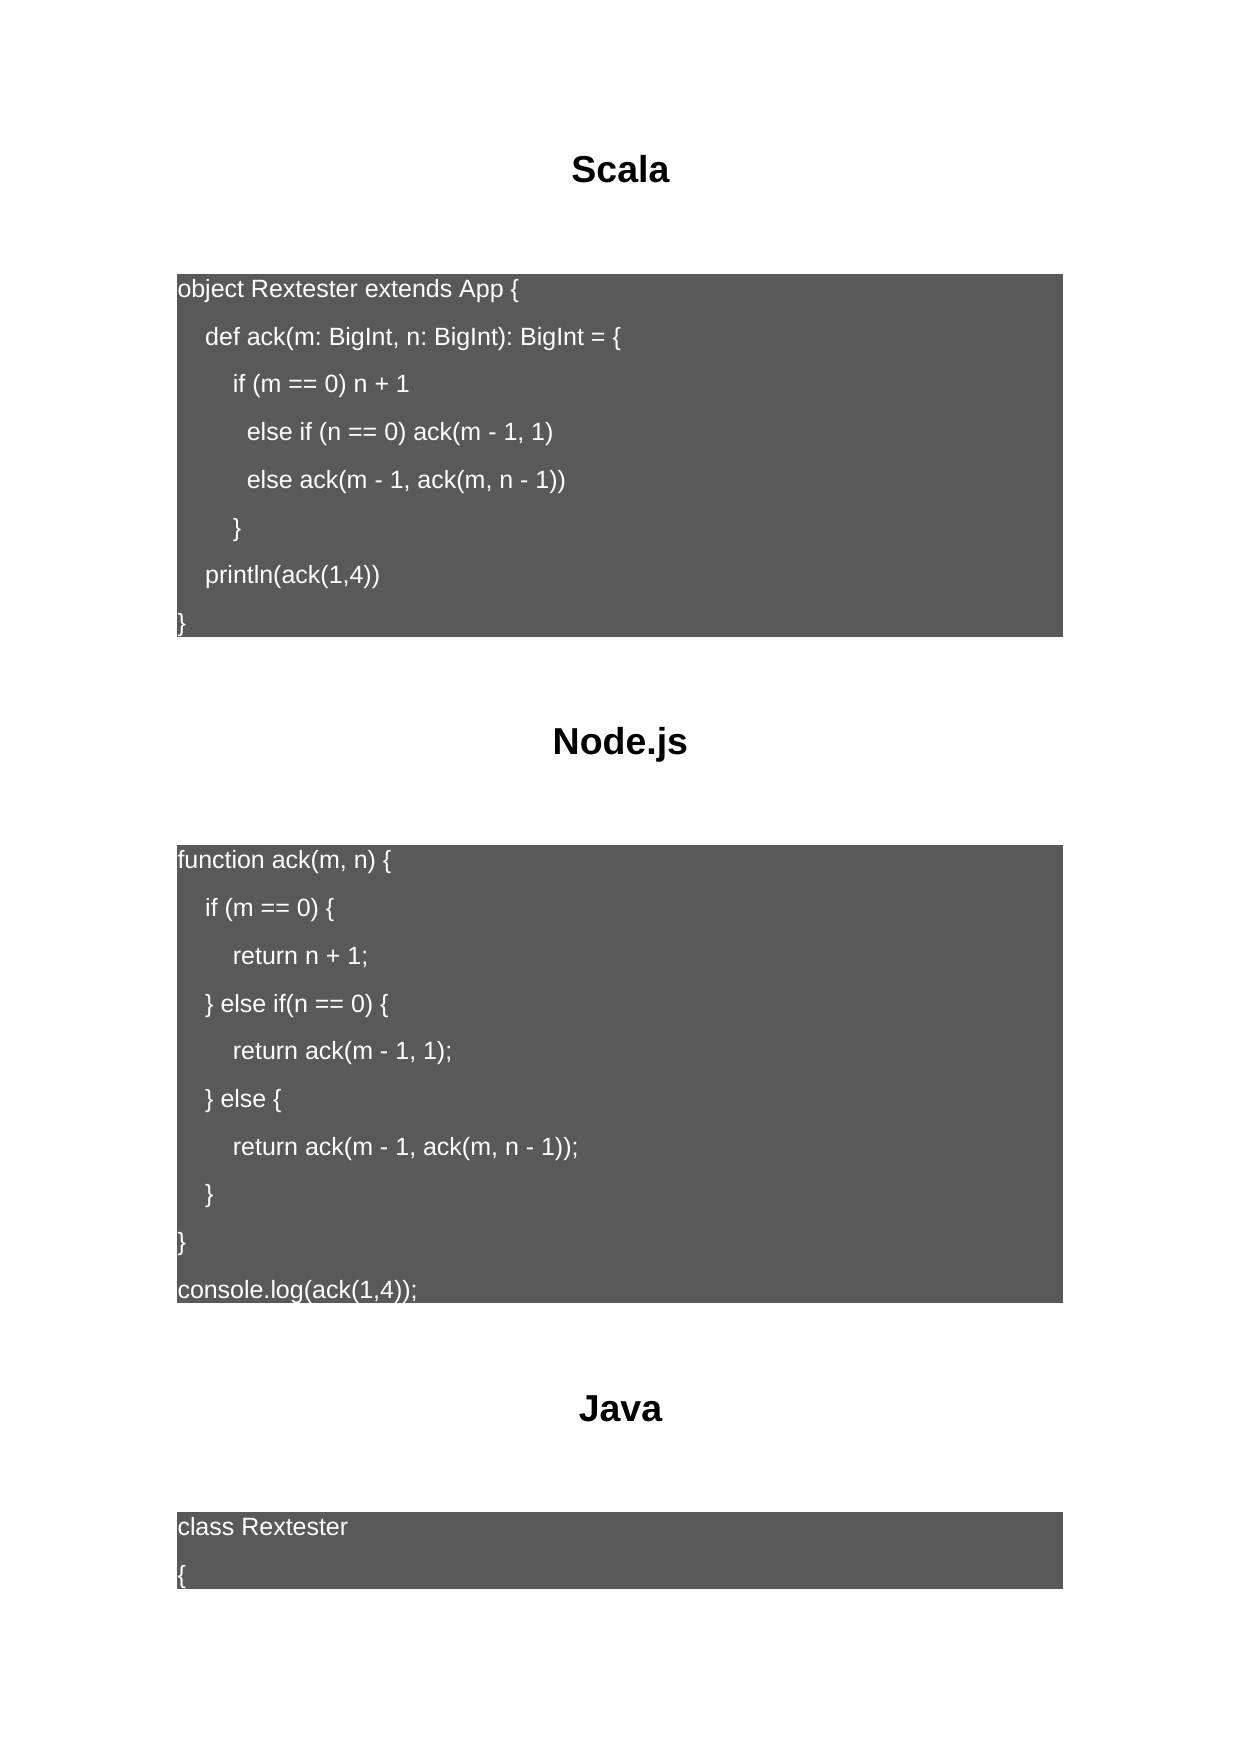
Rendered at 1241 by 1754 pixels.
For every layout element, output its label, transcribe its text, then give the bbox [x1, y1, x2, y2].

text console.log(ack(1,4)); [177, 1275, 1063, 1303]
text } else if(n == 0) { [177, 988, 1063, 1017]
text if (m == 0) { [177, 893, 1063, 922]
text else if (n == 0) ack(m - 1, 1) [177, 417, 1063, 446]
text } [177, 608, 1063, 637]
text } [177, 1179, 1063, 1208]
text else ack(m - 1, ack(m, n - 1)) [177, 465, 1063, 494]
text } [177, 513, 1063, 541]
text function ack(m, n) { [177, 845, 1063, 874]
text Java [177, 1386, 1063, 1429]
text println(ack(1,4)) [177, 560, 1063, 589]
text def ack(m: BigInt, n: BigInt): BigInt = { [177, 322, 1063, 351]
text return ack(m - 1, ack(m, n - 1)); [177, 1132, 1063, 1160]
text Node.js [177, 719, 1063, 762]
text class Rextester [177, 1512, 1063, 1541]
text return ack(m - 1, 1); [177, 1036, 1063, 1065]
text } else { [177, 1084, 1063, 1113]
text if (m == 0) n + 1 [177, 369, 1063, 398]
text object Rextester extends App { [177, 274, 1063, 303]
text } [177, 1227, 1063, 1256]
text Scala [177, 148, 1063, 191]
text return n + 1; [177, 941, 1063, 969]
text { [177, 1560, 1063, 1589]
